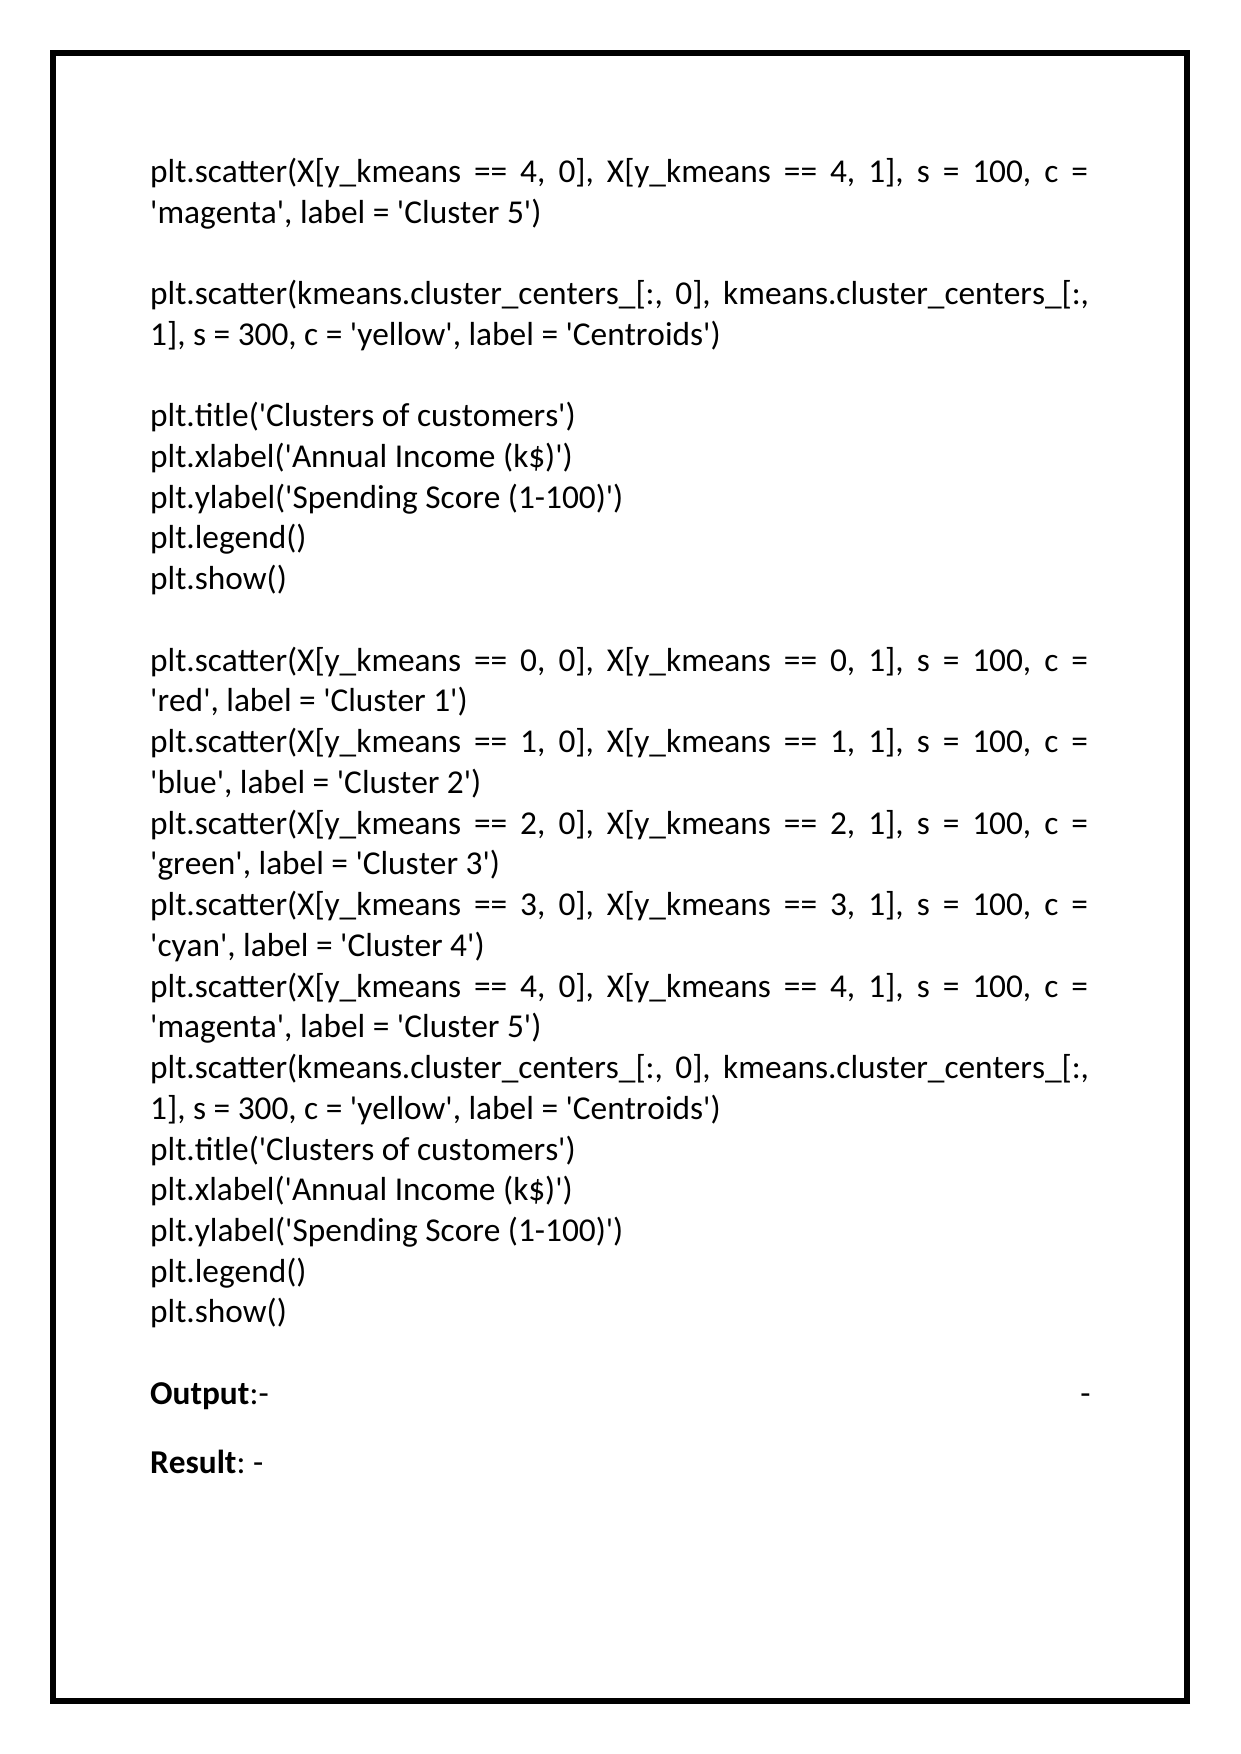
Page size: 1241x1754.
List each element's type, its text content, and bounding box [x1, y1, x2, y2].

text plt.title('Clusters of customers') [150, 394, 1090, 435]
text plt.scatter(kmeans.cluster_centers_[:, 0], kmeans.cluster_centers_[:, 1], s = 300, c = 'yellow', label = 'Centroids') [150, 272, 1090, 354]
text plt.legend() [150, 1250, 1090, 1290]
text plt.title('Clusters of customers') [150, 1127, 1090, 1168]
text plt.xlabel('Annual Income (k$)') [150, 1168, 1090, 1209]
text Result: - [150, 1441, 1090, 1482]
text plt.ylabel('Spending Score (1-100)') [150, 476, 1090, 517]
text plt.ylabel('Spending Score (1-100)') [150, 1209, 1090, 1250]
text plt.show() [150, 557, 1090, 598]
text plt.xlabel('Annual Income (k$)') [150, 435, 1090, 476]
text plt.scatter(X[y_kmeans == 4, 0], X[y_kmeans == 4, 1], s = 100, c = 'magenta', label = 'Cluster 5') [150, 150, 1090, 231]
text plt.scatter(X[y_kmeans == 1, 0], X[y_kmeans == 1, 1], s = 100, c = 'blue', label = 'Cluster 2') [150, 720, 1090, 802]
text plt.show() [150, 1290, 1090, 1331]
text plt.scatter(X[y_kmeans == 3, 0], X[y_kmeans == 3, 1], s = 100, c = 'cyan', label = 'Cluster 4') [150, 883, 1090, 964]
text plt.scatter(X[y_kmeans == 2, 0], X[y_kmeans == 2, 1], s = 100, c = 'green', label = 'Cluster 3') [150, 802, 1090, 883]
text plt.scatter(kmeans.cluster_centers_[:, 0], kmeans.cluster_centers_[:, 1], s = 300, c = 'yellow', label = 'Centroids') [150, 1046, 1090, 1127]
text plt.scatter(X[y_kmeans == 4, 0], X[y_kmeans == 4, 1], s = 100, c = 'magenta', label = 'Cluster 5') [150, 964, 1090, 1046]
text plt.legend() [150, 517, 1090, 557]
text Output:- - [150, 1331, 1090, 1441]
text plt.scatter(X[y_kmeans == 0, 0], X[y_kmeans == 0, 1], s = 100, c = 'red', label = 'Cluster 1') [150, 639, 1090, 720]
